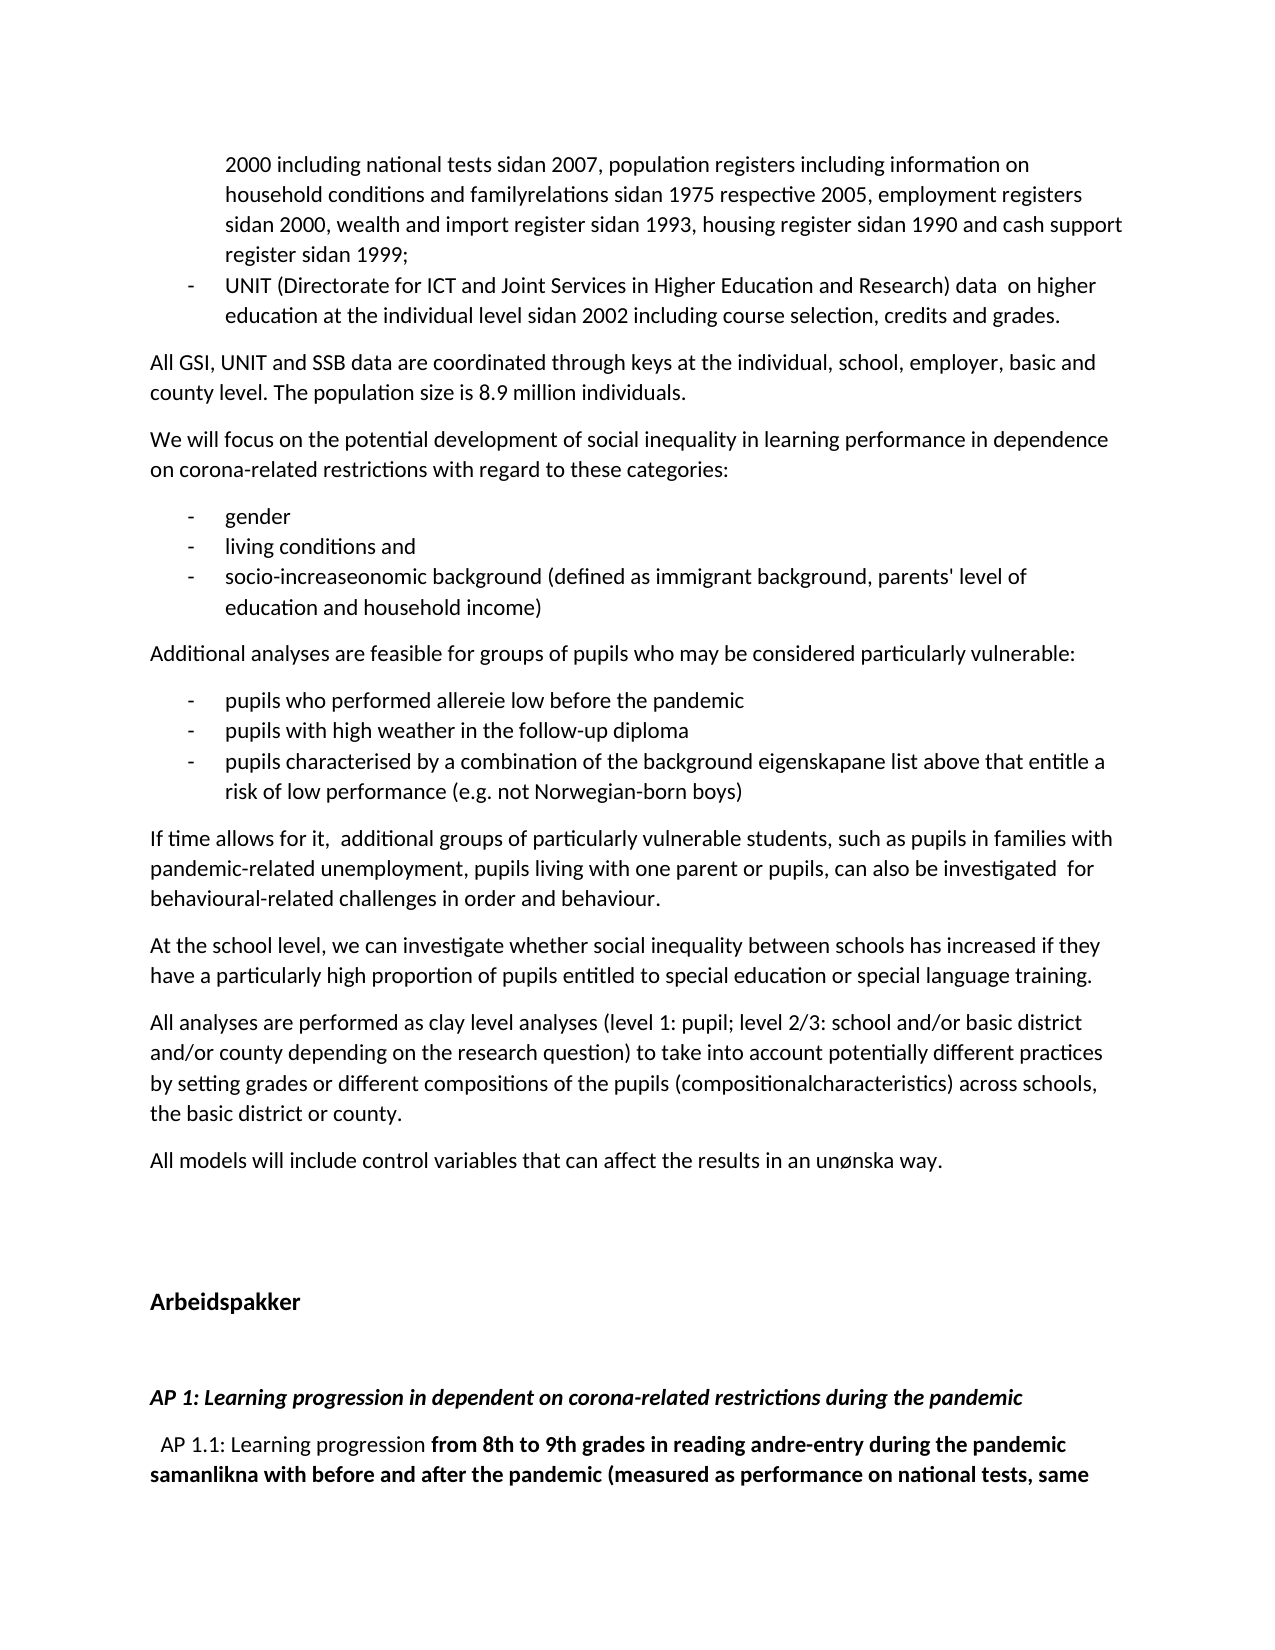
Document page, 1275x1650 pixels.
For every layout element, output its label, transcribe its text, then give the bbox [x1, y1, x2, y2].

text We will focus on the potential development of social inequality in learning performance in dependence on corona-related restrictions with regard to these categories: [150, 425, 1125, 483]
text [150, 1430, 1125, 1488]
list pupils characterised by a combination of the background eigenskapane list above that entitle a risk of low performance (e.g. not Norwegian-born boys) [187, 747, 1125, 805]
list socio-increaseonomic background (defined as immigrant background, parents' level of education and household income) [187, 562, 1125, 621]
text Arbeidspakker [150, 1286, 1125, 1317]
text If time allows for it, additional groups of particularly vulnerable students, such as pupils in families with pandemic-related unemployment, pupils living with one parent or pupils, can also be investigated for behavioural-related challenges in order and behaviour. [150, 824, 1125, 912]
list UNIT (Directorate for ICT and Joint Services in Higher Education and Research) data on higher education at the individual level sidan 2002 including course selection, credits and grades. [187, 271, 1125, 329]
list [187, 150, 1125, 269]
text All GSI, UNIT and SSB data are coordinated through keys at the individual, school, employer, basic and county level. The population size is 8.9 million individuals. [150, 348, 1125, 406]
list living conditions and [187, 532, 1125, 560]
text AP 1: Learning progression in dependent on corona-related restrictions during the pandemic [150, 1383, 1125, 1411]
text At the school level, we can investigate whether social inequality between schools has increased if they have a particularly high proportion of pupils entitled to special education or special language training. [150, 931, 1125, 989]
text Additional analyses are feasible for groups of pupils who may be considered particularly vulnerable: [150, 639, 1125, 668]
text All analyses are performed as clay level analyses (level 1: pupil; level 2/3: school and/or basic district and/or county depending on the research question) to take into account potentially different practices by setting grades or different compositions of the pupils (compositionalcharacteristics) across schools, the basic district or county. [150, 1008, 1125, 1127]
text All models will include control variables that can affect the results in an unønska way. [150, 1146, 1125, 1174]
list pupils with high weather in the follow-up diploma [187, 717, 1125, 745]
list pupils who performed allereie low before the pandemic [187, 686, 1125, 714]
list gender [187, 502, 1125, 530]
